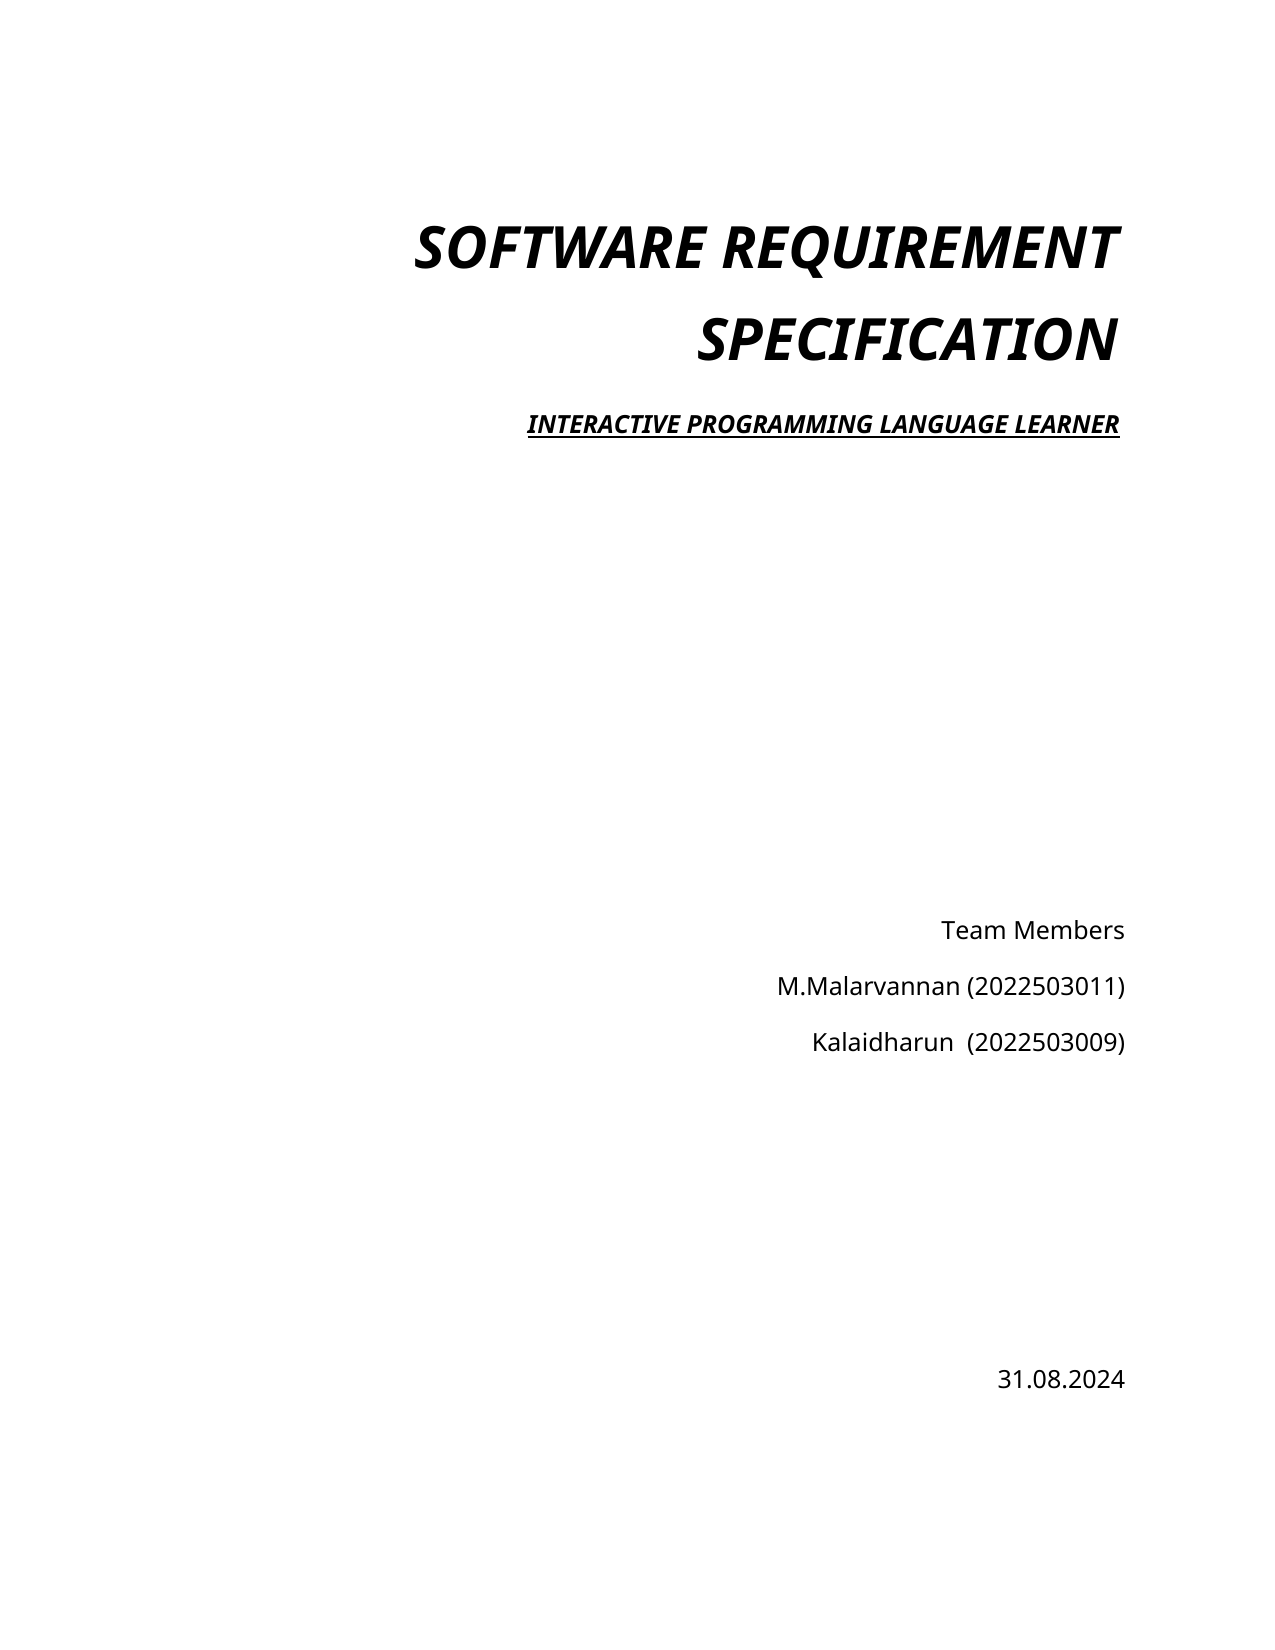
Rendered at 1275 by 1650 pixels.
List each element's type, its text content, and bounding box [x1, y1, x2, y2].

text Team Members [150, 912, 1125, 947]
text 31.08.2024 [150, 1362, 1125, 1396]
text INTERACTIVE PROGRAMMING LANGUAGE LEARNER [525, 407, 1125, 441]
text M.Malarvannan (2022503011) [150, 969, 1125, 1003]
text Kalaidharun (2022503009) [150, 1025, 1125, 1059]
text SOFTWARE REQUIREMENT SPECIFICATION [150, 206, 1125, 378]
